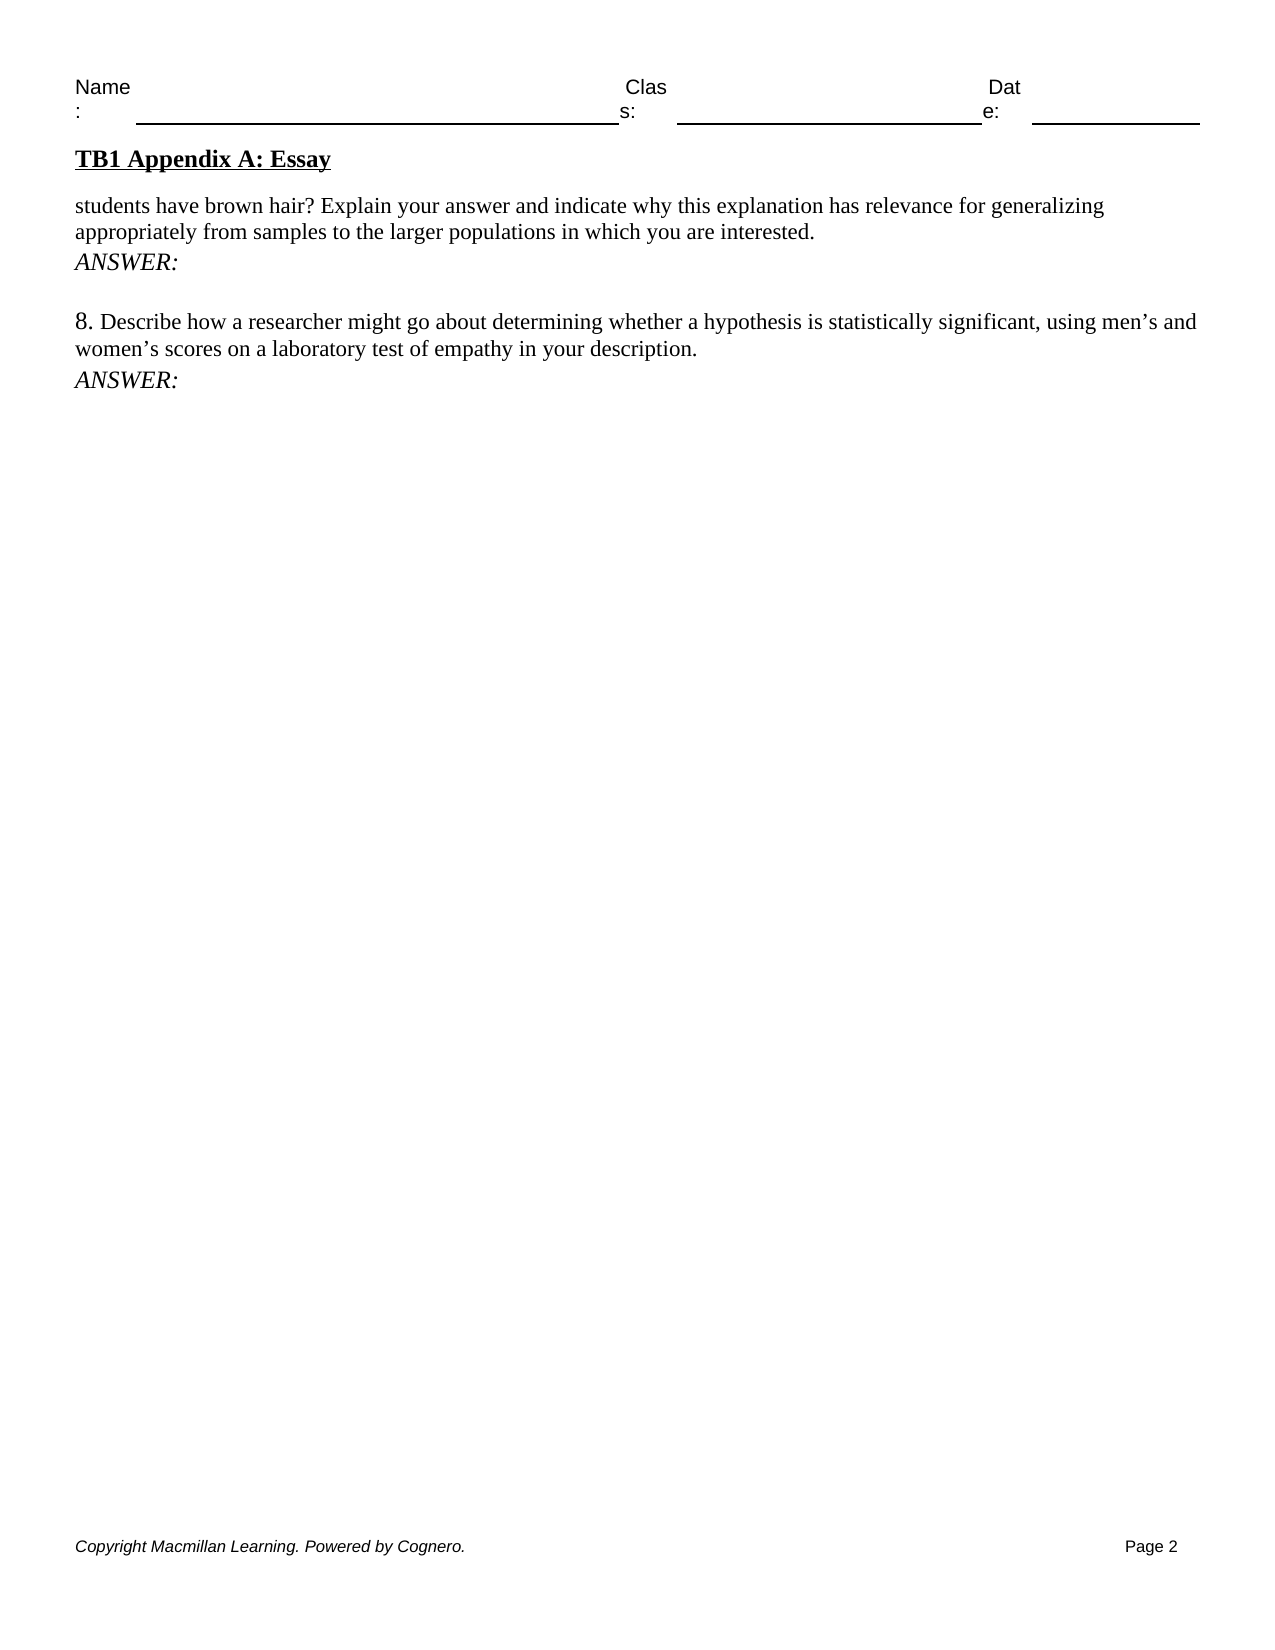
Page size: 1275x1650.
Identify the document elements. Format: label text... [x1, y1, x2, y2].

table_header 8. Describe how a researcher might go about determining whether a hypothesis is statistically significant, using men’s and women’s scores on a laboratory test of empathy in your description. [75, 306, 1200, 397]
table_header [75, 192, 1200, 279]
